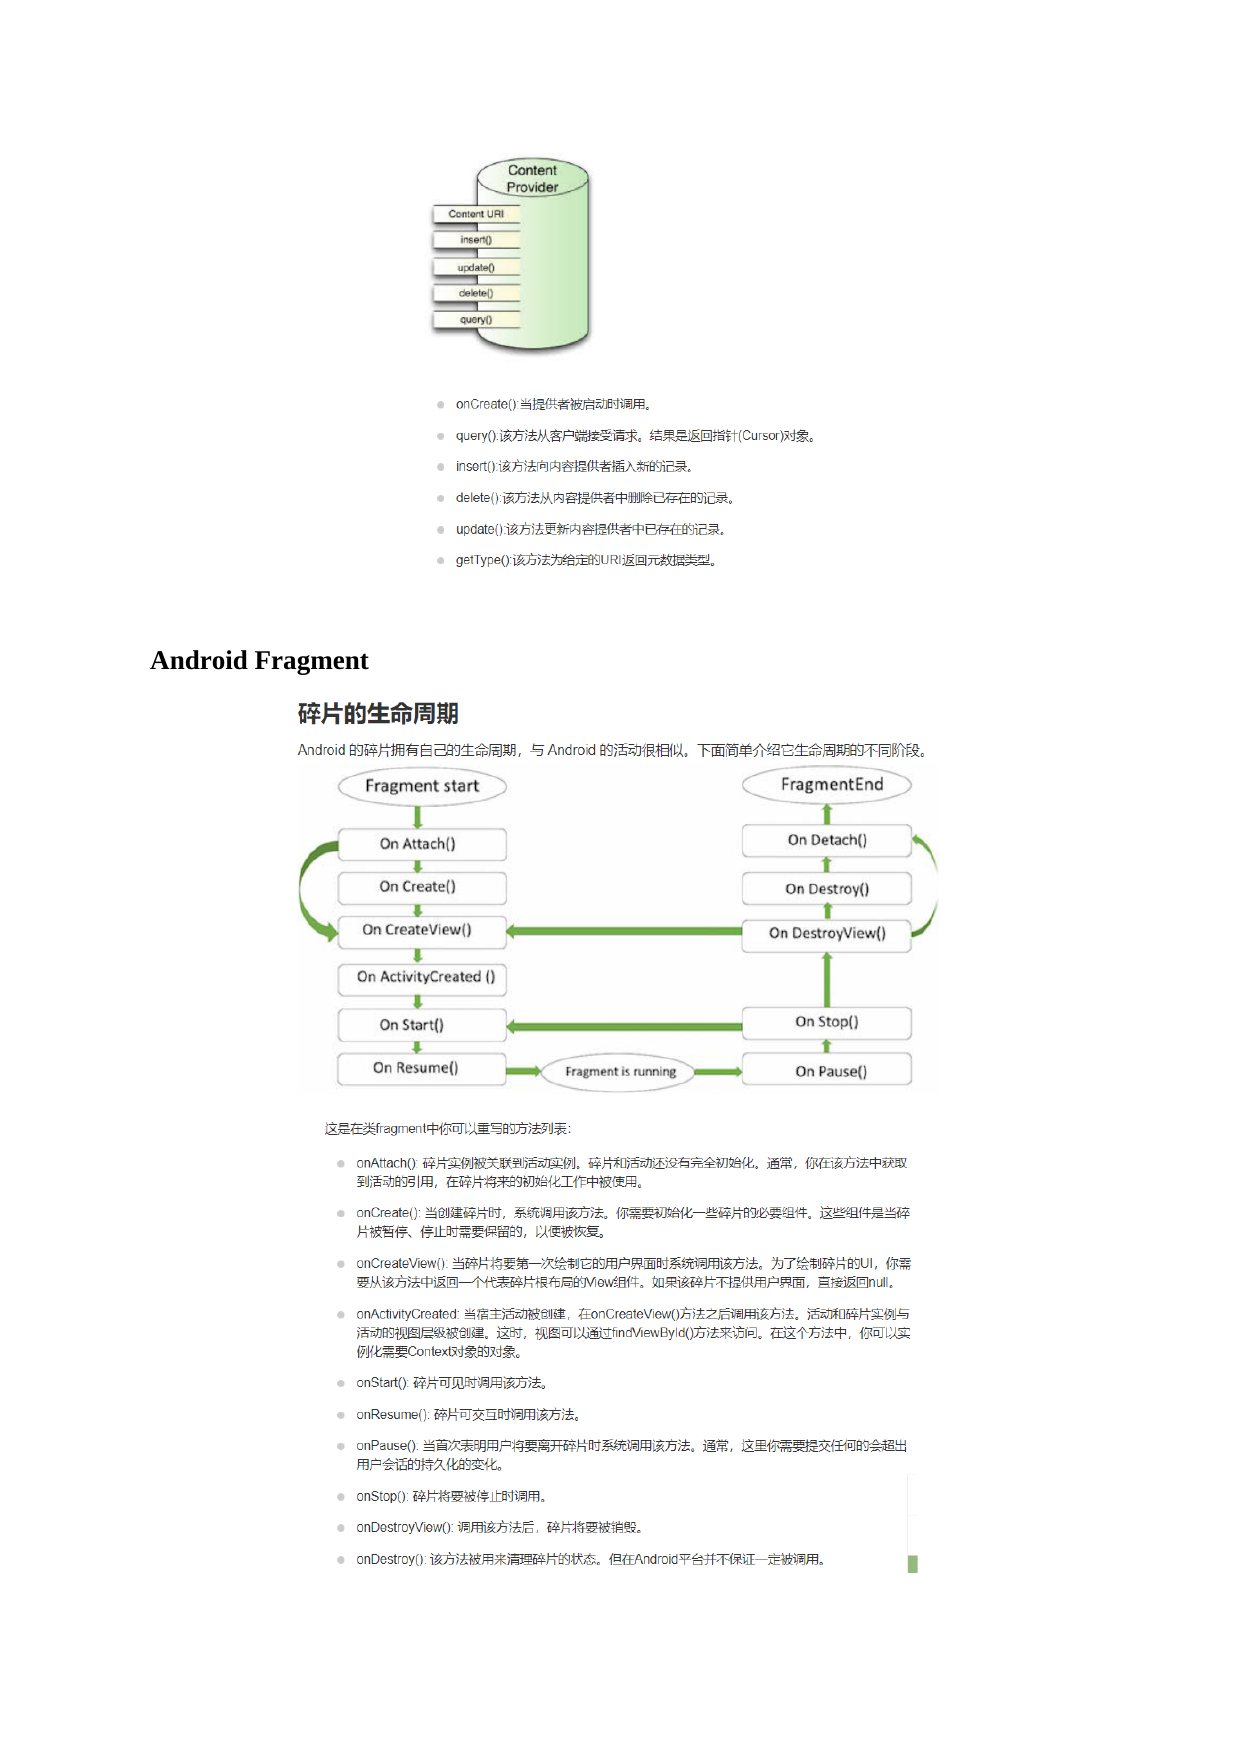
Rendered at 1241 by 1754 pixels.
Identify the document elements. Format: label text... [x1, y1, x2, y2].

picture [322, 1118, 918, 1573]
picture [423, 150, 817, 576]
text Android Fragment [150, 644, 1090, 675]
picture [292, 694, 948, 1100]
